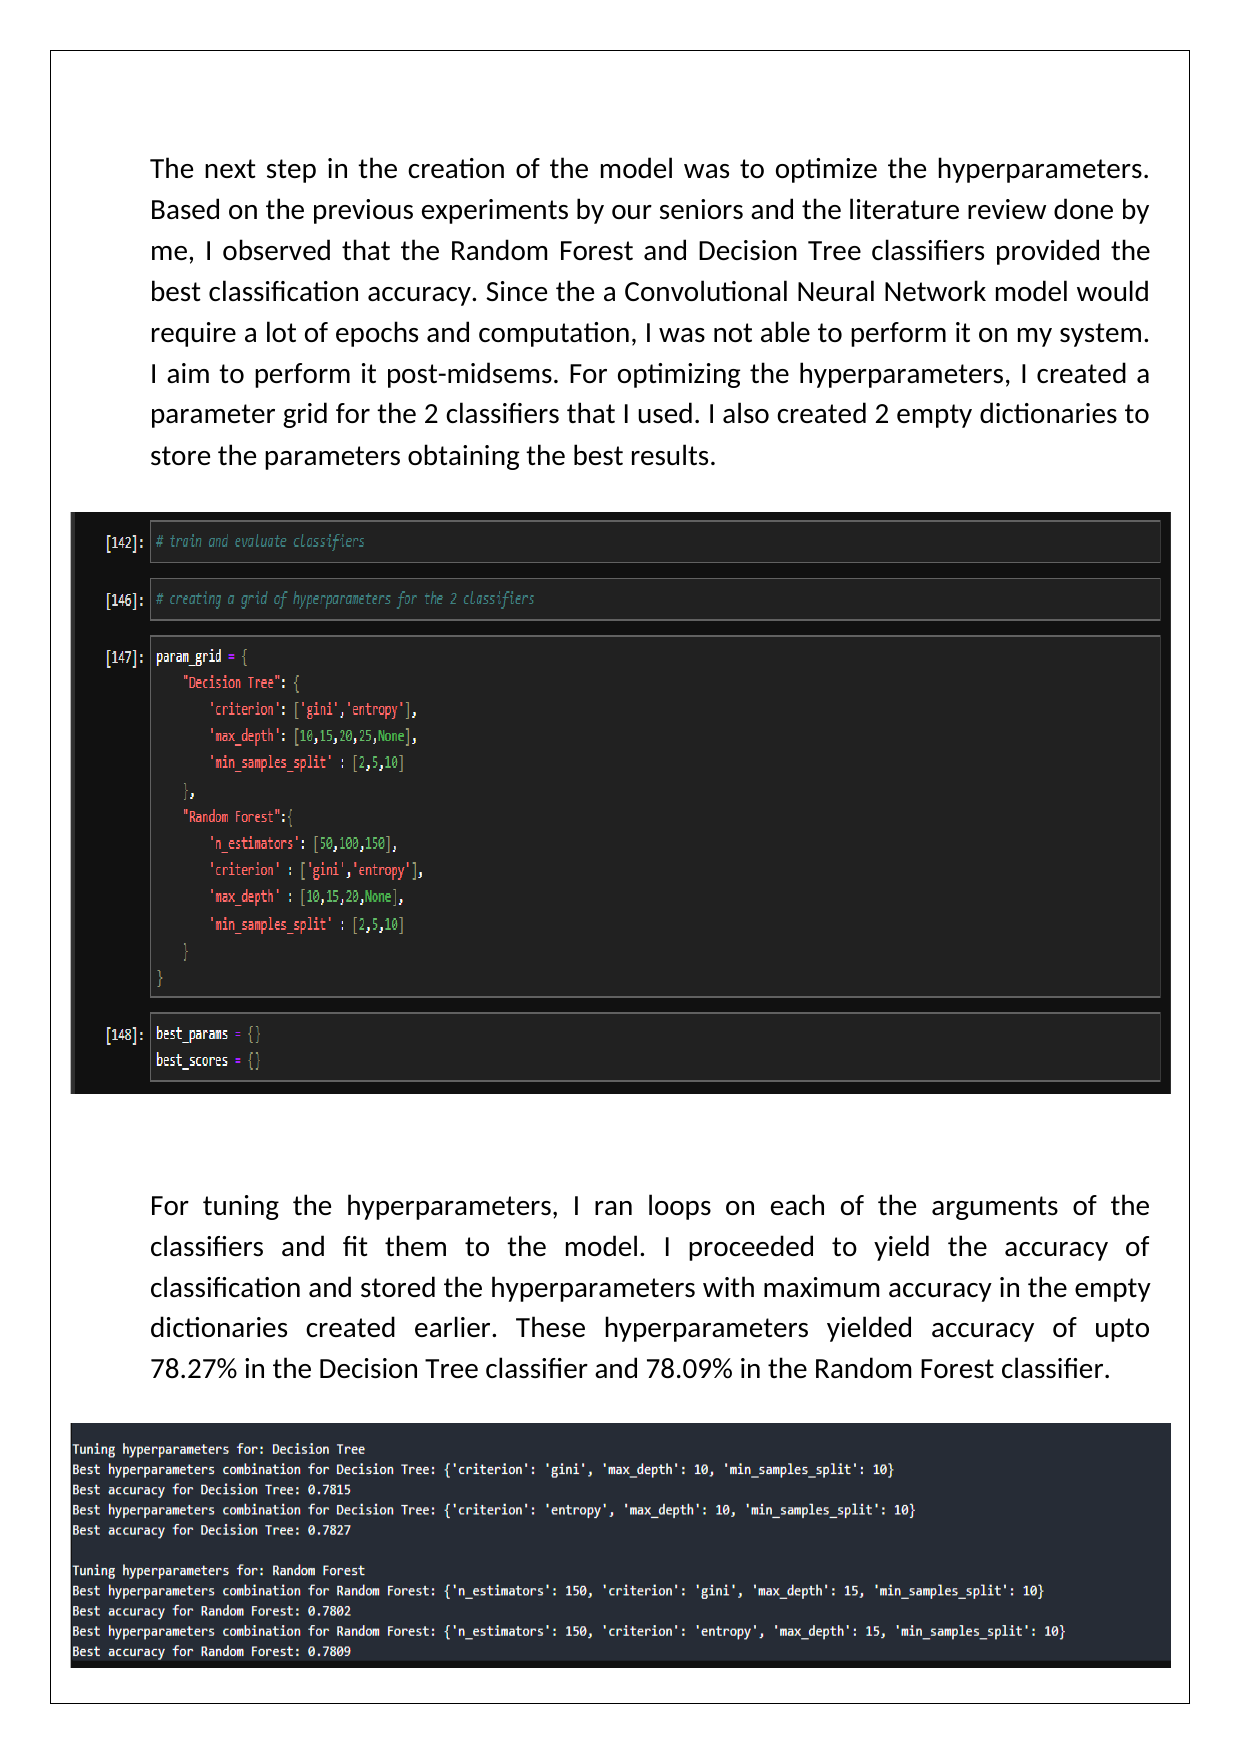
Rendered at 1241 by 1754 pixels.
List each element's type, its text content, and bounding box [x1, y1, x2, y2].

picture [70, 512, 1171, 1094]
picture [70, 1423, 1171, 1668]
text The next step in the creation of the model was to optimize the hyperparameters. Based on the previous experiments by our seniors and the literature review done by me, I observed that the Random Forest and Decision Tree classifiers provided the best classification accuracy. Since the a Convolutional Neural Network model would require a lot of epochs and computation, I was not able to perform it on my system. I aim to perform it post-midsems. For optimizing the hyperparameters, I created a parameter grid for the 2 classifiers that I used. I also created 2 empty dictionaries to store the parameters obtaining the best results. [150, 150, 1152, 472]
text For tuning the hyperparameters, I ran loops on each of the arguments of the classifiers and fit them to the model. I proceeded to yield the accuracy of classification and stored the hyperparameters with maximum accuracy in the empty dictionaries created earlier. These hyperparameters yielded accuracy of upto 78.27% in the Decision Tree classifier and 78.09% in the Random Forest classifier. [150, 1187, 1152, 1386]
